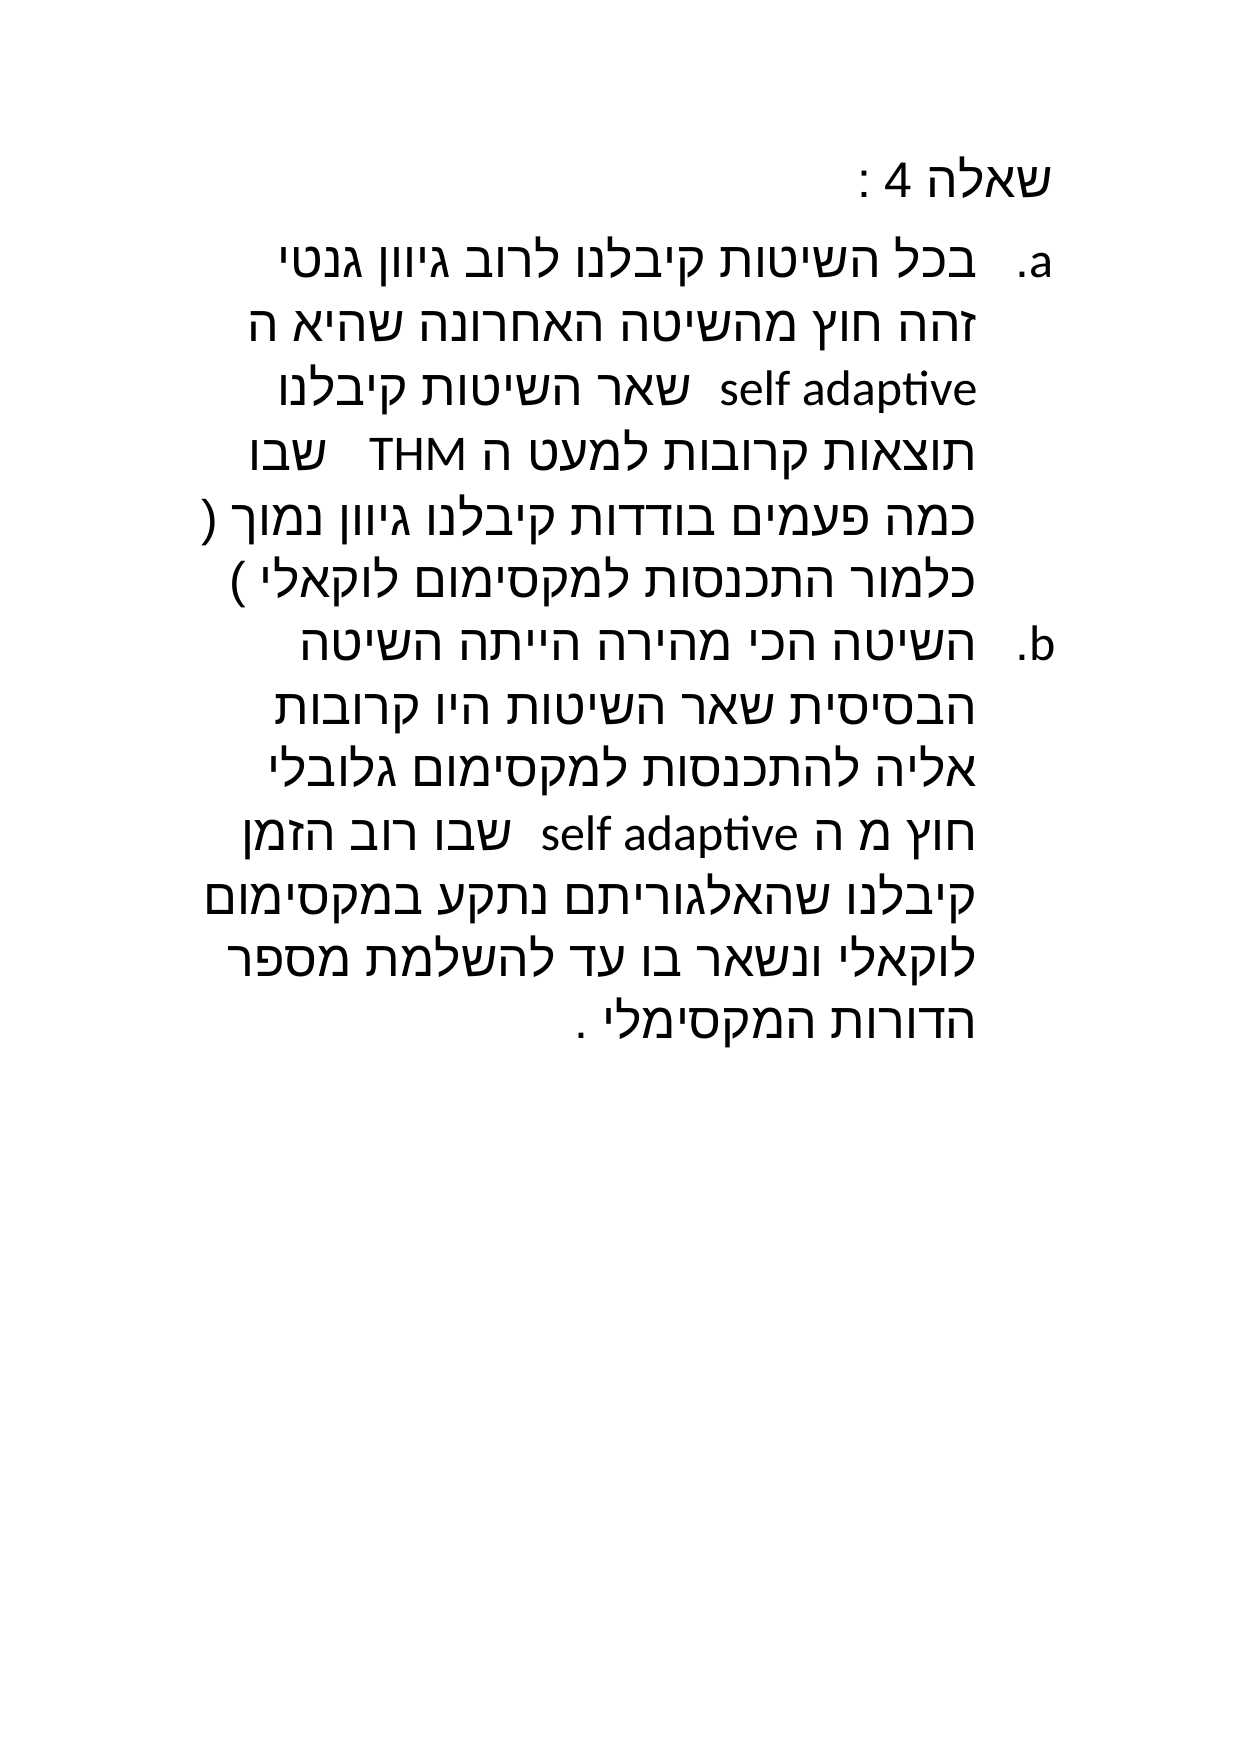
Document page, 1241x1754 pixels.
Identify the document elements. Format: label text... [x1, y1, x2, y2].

list בכל השיטות קיבלנו לרוב גיוון גנטי זהה חוץ מהשיטה האחרונה שהיא ה self adaptive שאר השיטות קיבלנו תוצאות קרובות למעט ה THM שבו כמה פעמים בודדות קיבלנו גיוון נמוך ( כלמור התכנסות למקסימום לוקאלי ) [187, 229, 1015, 607]
text שאלה 4 : [187, 150, 1053, 207]
list השיטה הכי מהירה הייתה השיטה הבסיסית שאר השיטות היו קרובות אליה להתכנסות למקסימום גלובלי חוץ מ ה self adaptive שבו רוב הזמן קיבלנו שהאלגוריתם נתקע במקסימום לוקאלי ונשאר בו עד להשלמת מספר הדורות המקסימלי . [187, 612, 1015, 1049]
